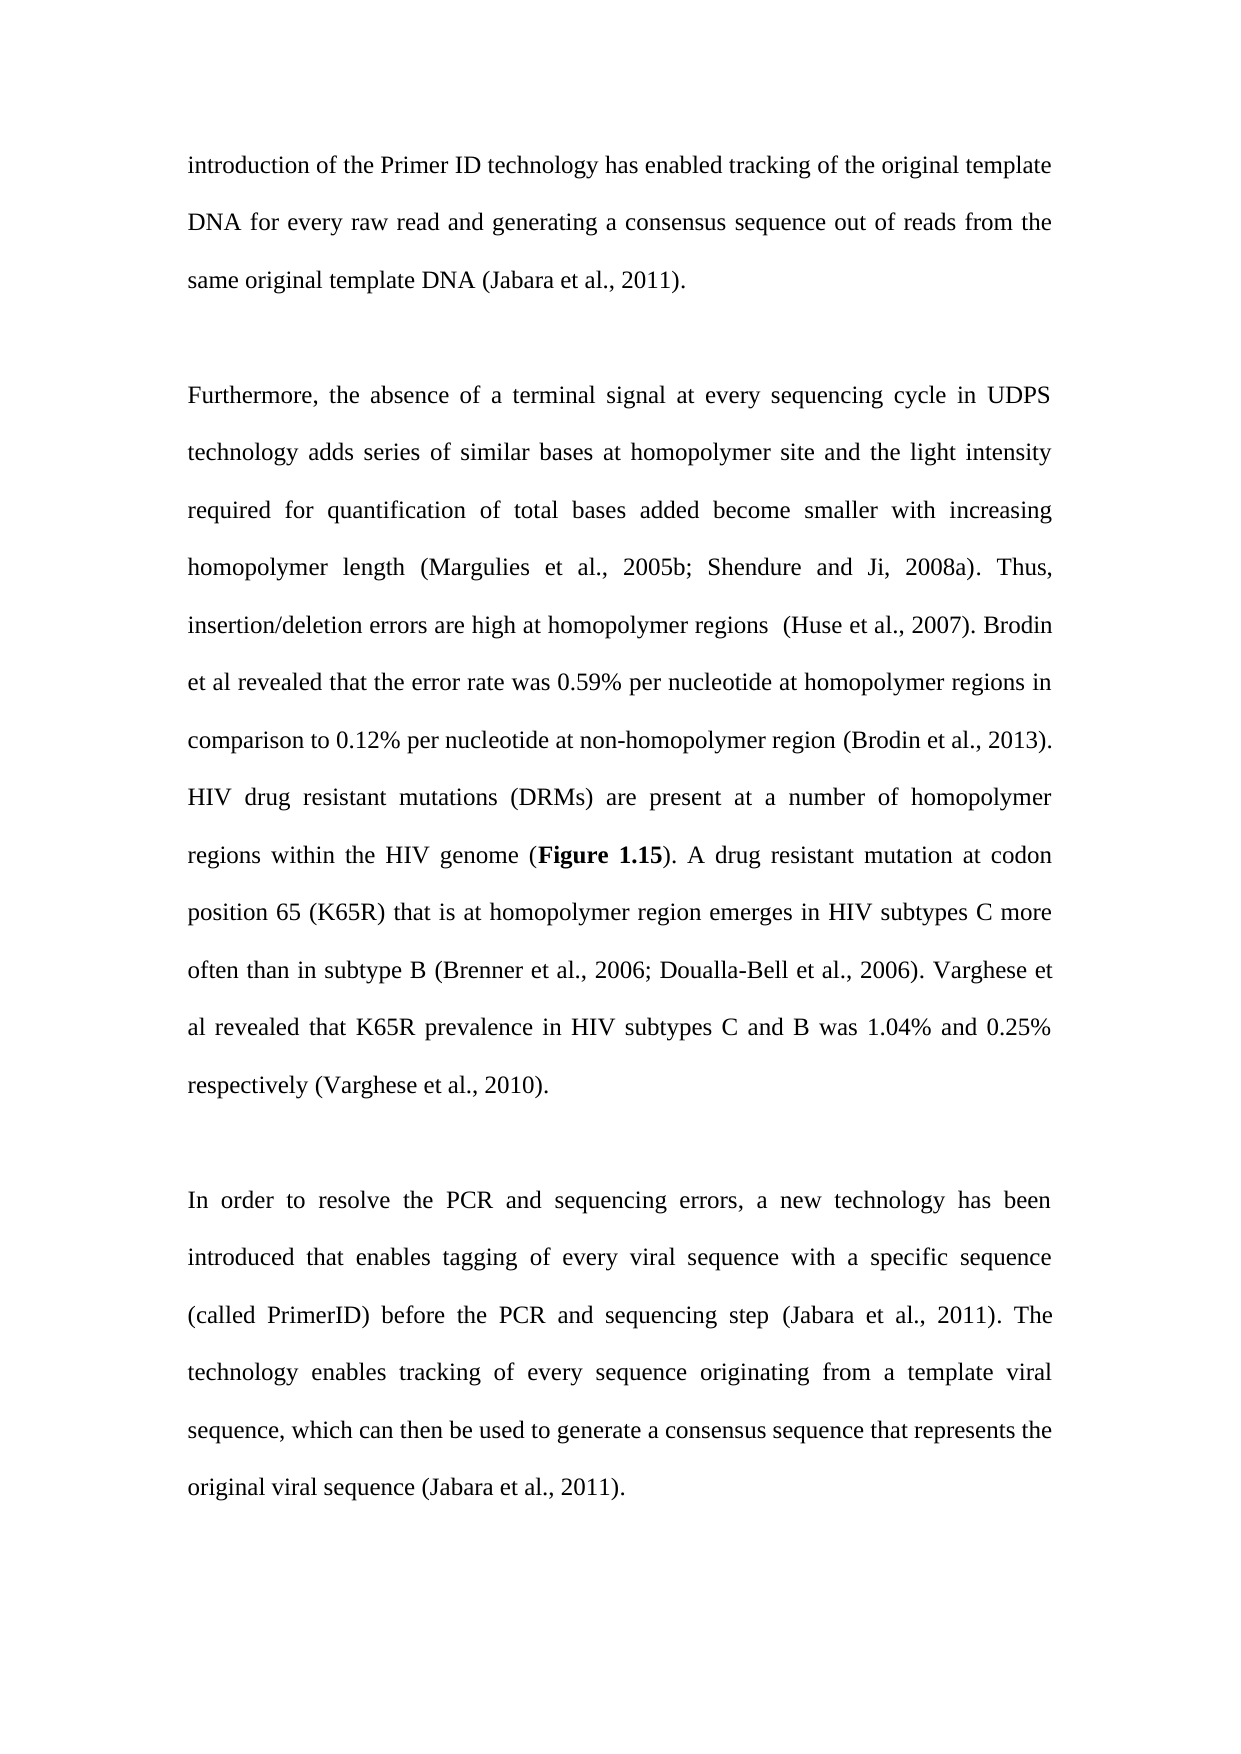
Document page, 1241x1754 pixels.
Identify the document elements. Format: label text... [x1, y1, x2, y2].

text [187, 150, 1053, 294]
text Furthermore, the absence of a terminal signal at every sequencing cycle in UDPS technology adds series of similar bases at homopolymer site and the light intensity required for quantification of total bases added become smaller with increasing homopolymer length (Margulies et al., 2005b; Shendure and Ji, 2008a). Thus, insertion/deletion errors are high at homopolymer regions (Huse et al., 2007). Brodin et al revealed that the error rate was 0.59% per nucleotide at homopolymer regions in comparison to 0.12% per nucleotide at non-homopolymer region (Brodin et al., 2013). HIV drug resistant mutations (DRMs) are present at a number of homopolymer regions within the HIV genome (Figure 1.15). A drug resistant mutation at codon position 65 (K65R) that is at homopolymer region emerges in HIV subtypes C more often than in subtype B (Brenner et al., 2006; Doualla-Bell et al., 2006). Varghese et al revealed that K65R prevalence in HIV subtypes C and B was 1.04% and 0.25% respectively (Varghese et al., 2010). [187, 380, 1053, 1099]
text In order to resolve the PCR and sequencing errors, a new technology has been introduced that enables tagging of every viral sequence with a specific sequence (called PrimerID) before the PCR and sequencing step (Jabara et al., 2011). The technology enables tracking of every sequence originating from a template viral sequence, which can then be used to generate a consensus sequence that represents the original viral sequence (Jabara et al., 2011). [187, 1185, 1053, 1501]
